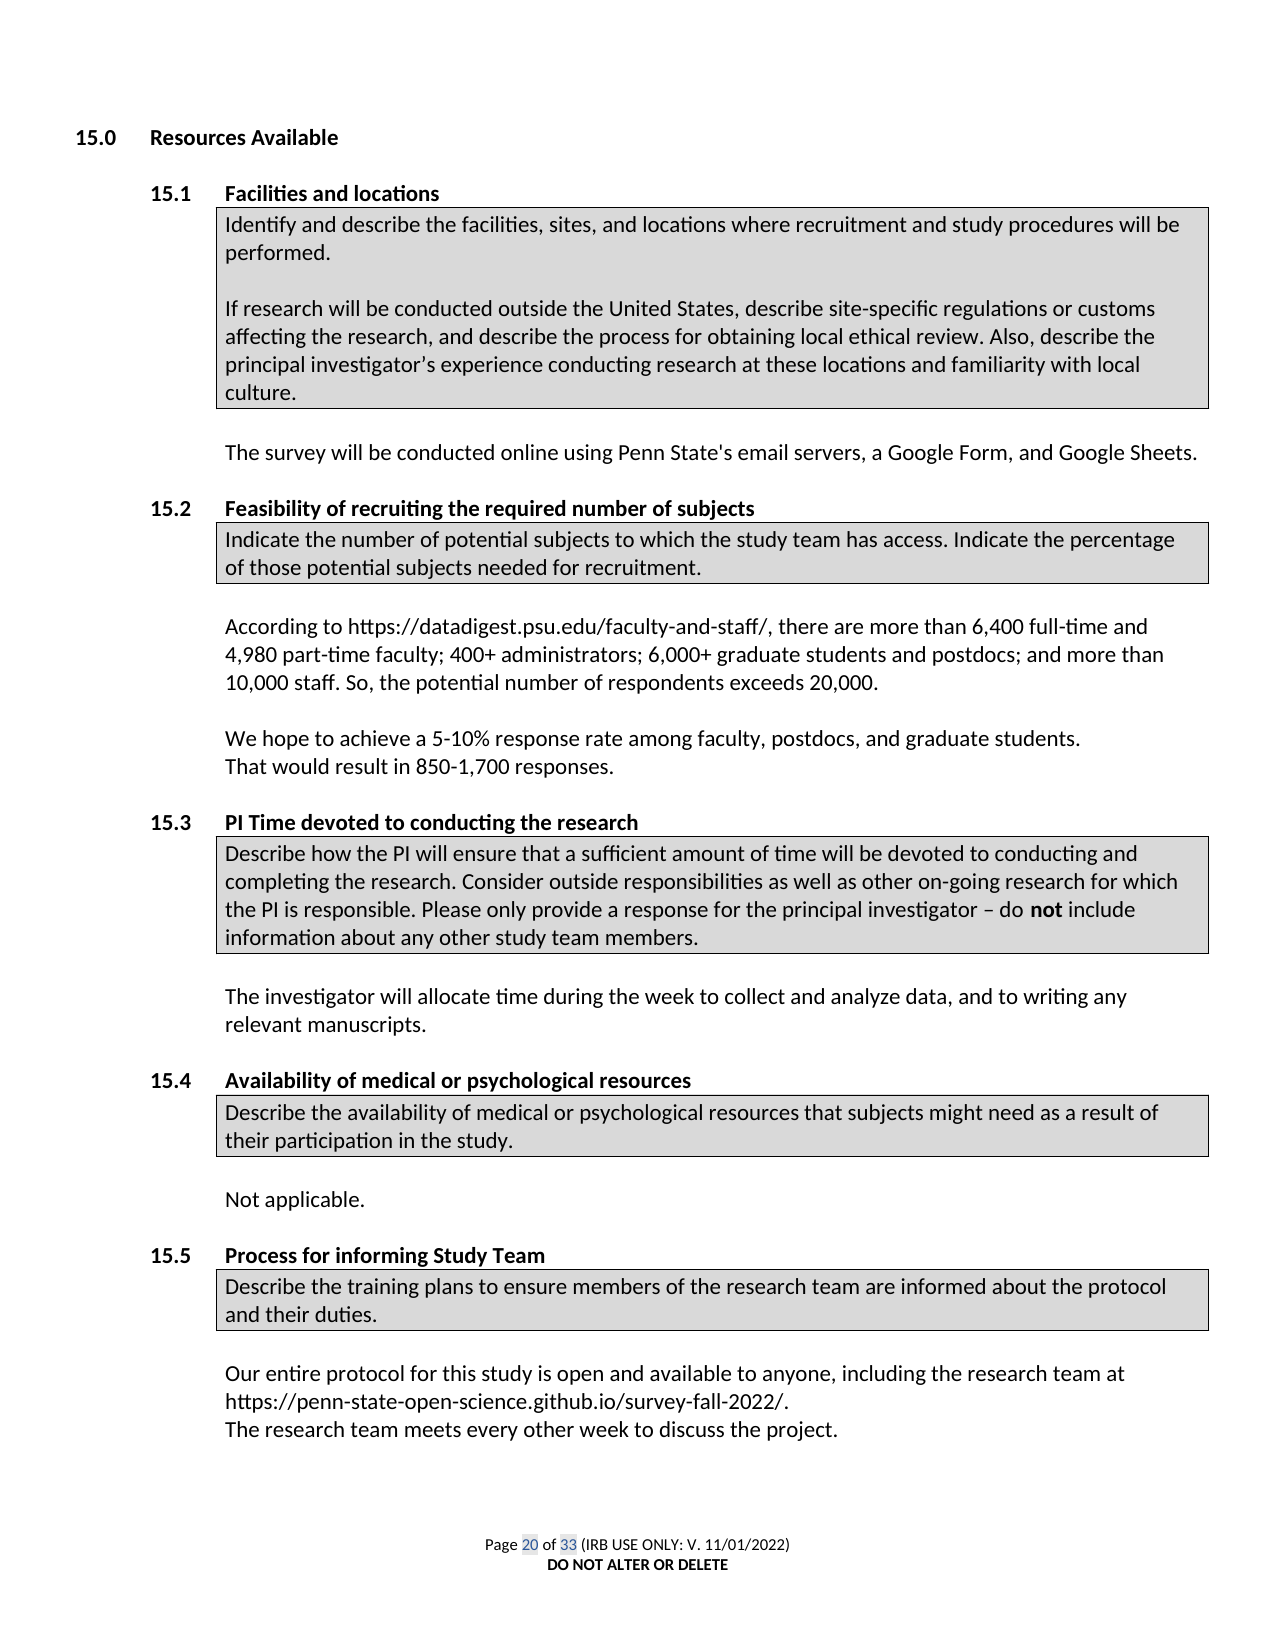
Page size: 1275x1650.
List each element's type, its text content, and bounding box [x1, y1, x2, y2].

text According to https://datadigest.psu.edu/faculty-and-staff/, there are more than 6,400 full-time and 4,980 part-time faculty; 400+ administrators; 6,000+ graduate students and postdocs; and more than 10,000 staff. So, the potential number of respondents exceeds 20,000. [225, 612, 1200, 696]
text Describe the availability of medical or psychological resources that subjects might need as a result of their participation in the study. [217, 1096, 1208, 1156]
text Not applicable. [225, 1185, 1200, 1213]
text Our entire protocol for this study is open and available to anyone, including the research team at https://penn-state-open-science.github.io/survey-fall-2022/. [225, 1359, 1200, 1415]
subtitle Availability of medical or psychological resources [150, 1067, 1200, 1094]
subtitle Resources Available [75, 123, 1200, 151]
text Describe the training plans to ensure members of the research team are informed about the protocol and their duties. [217, 1270, 1208, 1330]
subtitle Process for informing Study Team [150, 1241, 1200, 1269]
subtitle Facilities and locations [150, 179, 1200, 207]
text If research will be conducted outside the United States, describe site-specific regulations or customs affecting the research, and describe the process for obtaining local ethical review. Also, describe the principal investigator’s experience conducting research at these locations and familiarity with local culture. [217, 291, 1208, 408]
text The research team meets every other week to discuss the project. [225, 1415, 1200, 1443]
text That would result in 850-1,700 responses. [225, 752, 1200, 780]
subtitle PI Time devoted to conducting the research [150, 808, 1200, 836]
text We hope to achieve a 5-10% response rate among faculty, postdocs, and graduate students. [225, 724, 1200, 752]
text The survey will be conducted online using Penn State's email servers, a Google Form, and Google Sheets. [225, 438, 1200, 466]
text The investigator will allocate time during the week to collect and analyze data, and to writing any relevant manuscripts. [225, 982, 1200, 1038]
text Identify and describe the facilities, sites, and locations where recruitment and study procedures will be performed. [217, 208, 1208, 263]
subtitle Feasibility of recruiting the required number of subjects [150, 494, 1200, 522]
text Describe how the PI will ensure that a sufficient amount of time will be devoted to conducting and completing the research. Consider outside responsibilities as well as other on-going research for which the PI is responsible. Please only provide a response for the principal investigator – do not include information about any other study team members. [217, 837, 1208, 953]
text Indicate the number of potential subjects to which the study team has access. Indicate the percentage of those potential subjects needed for recruitment. [217, 523, 1208, 583]
